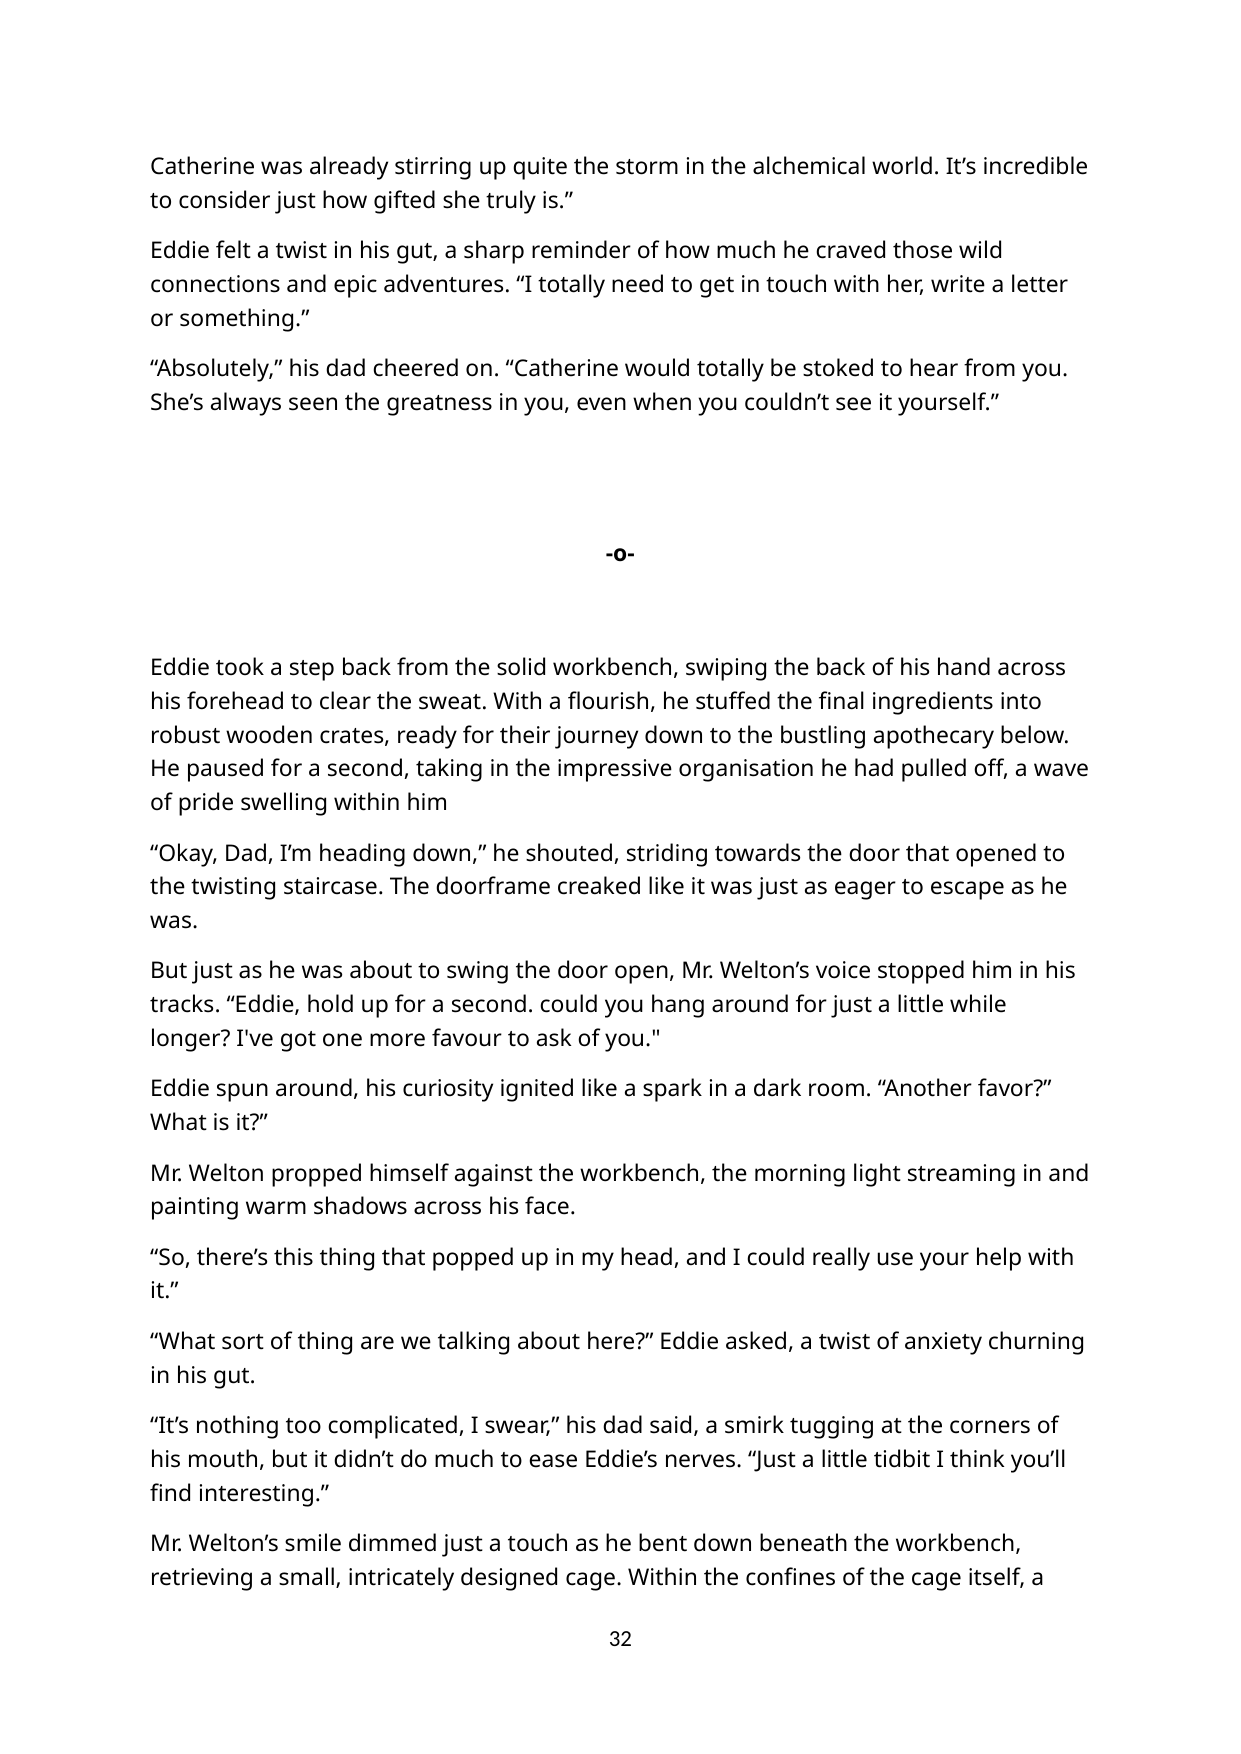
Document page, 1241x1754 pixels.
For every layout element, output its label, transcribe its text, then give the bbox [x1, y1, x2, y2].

text Eddie spun around, his curiosity ignited like a spark in a dark room. “Another favor?” What is it?” [150, 1072, 1090, 1137]
text Mr. Welton propped himself against the workbench, the morning light streaming in and painting warm shadows across his face. [150, 1157, 1090, 1222]
text “What sort of thing are we talking about here?” Eddie asked, a twist of anxiety churning in his gut. [150, 1325, 1090, 1390]
text “It’s nothing too complicated, I swear,” his dad said, a smirk tugging at the corners of his mouth, but it didn’t do much to ease Eddie’s nerves. “Just a little tidbit I think you’ll find interesting.” [150, 1409, 1090, 1508]
text “Okay, Dad, I’m heading down,” he shouted, striding towards the door that opened to the twisting staircase. The doorframe creaked like it was just as eager to escape as he was. [150, 837, 1090, 935]
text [150, 150, 1090, 215]
text Eddie felt a twist in his gut, a sharp reminder of how much he craved those wild connections and epic adventures. “I totally need to get in touch with her, write a letter or something.” [150, 234, 1090, 333]
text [150, 1527, 1090, 1592]
text “Absolutely,” his dad cheered on. “Catherine would totally be stoked to hear from you. She’s always seen the greatness in you, even when you couldn’t see it yourself.” [150, 352, 1090, 417]
text -o- [150, 537, 1090, 632]
text But just as he was about to swing the door open, Mr. Welton’s voice stopped him in his tracks. “Eddie, hold up for a second. could you hang around for just a little while longer? I've got one more favour to ask of you." [150, 954, 1090, 1053]
text “So, there’s this thing that popped up in my head, and I could really use your help with it.” [150, 1241, 1090, 1306]
text Eddie took a step back from the solid workbench, swiping the back of his hand across his forehead to clear the sweat. With a flourish, he stuffed the final ingredients into robust wooden crates, ready for their journey down to the bustling apothecary below. He paused for a second, taking in the impressive organisation he had pulled off, a wave of pride swelling within him [150, 651, 1090, 817]
